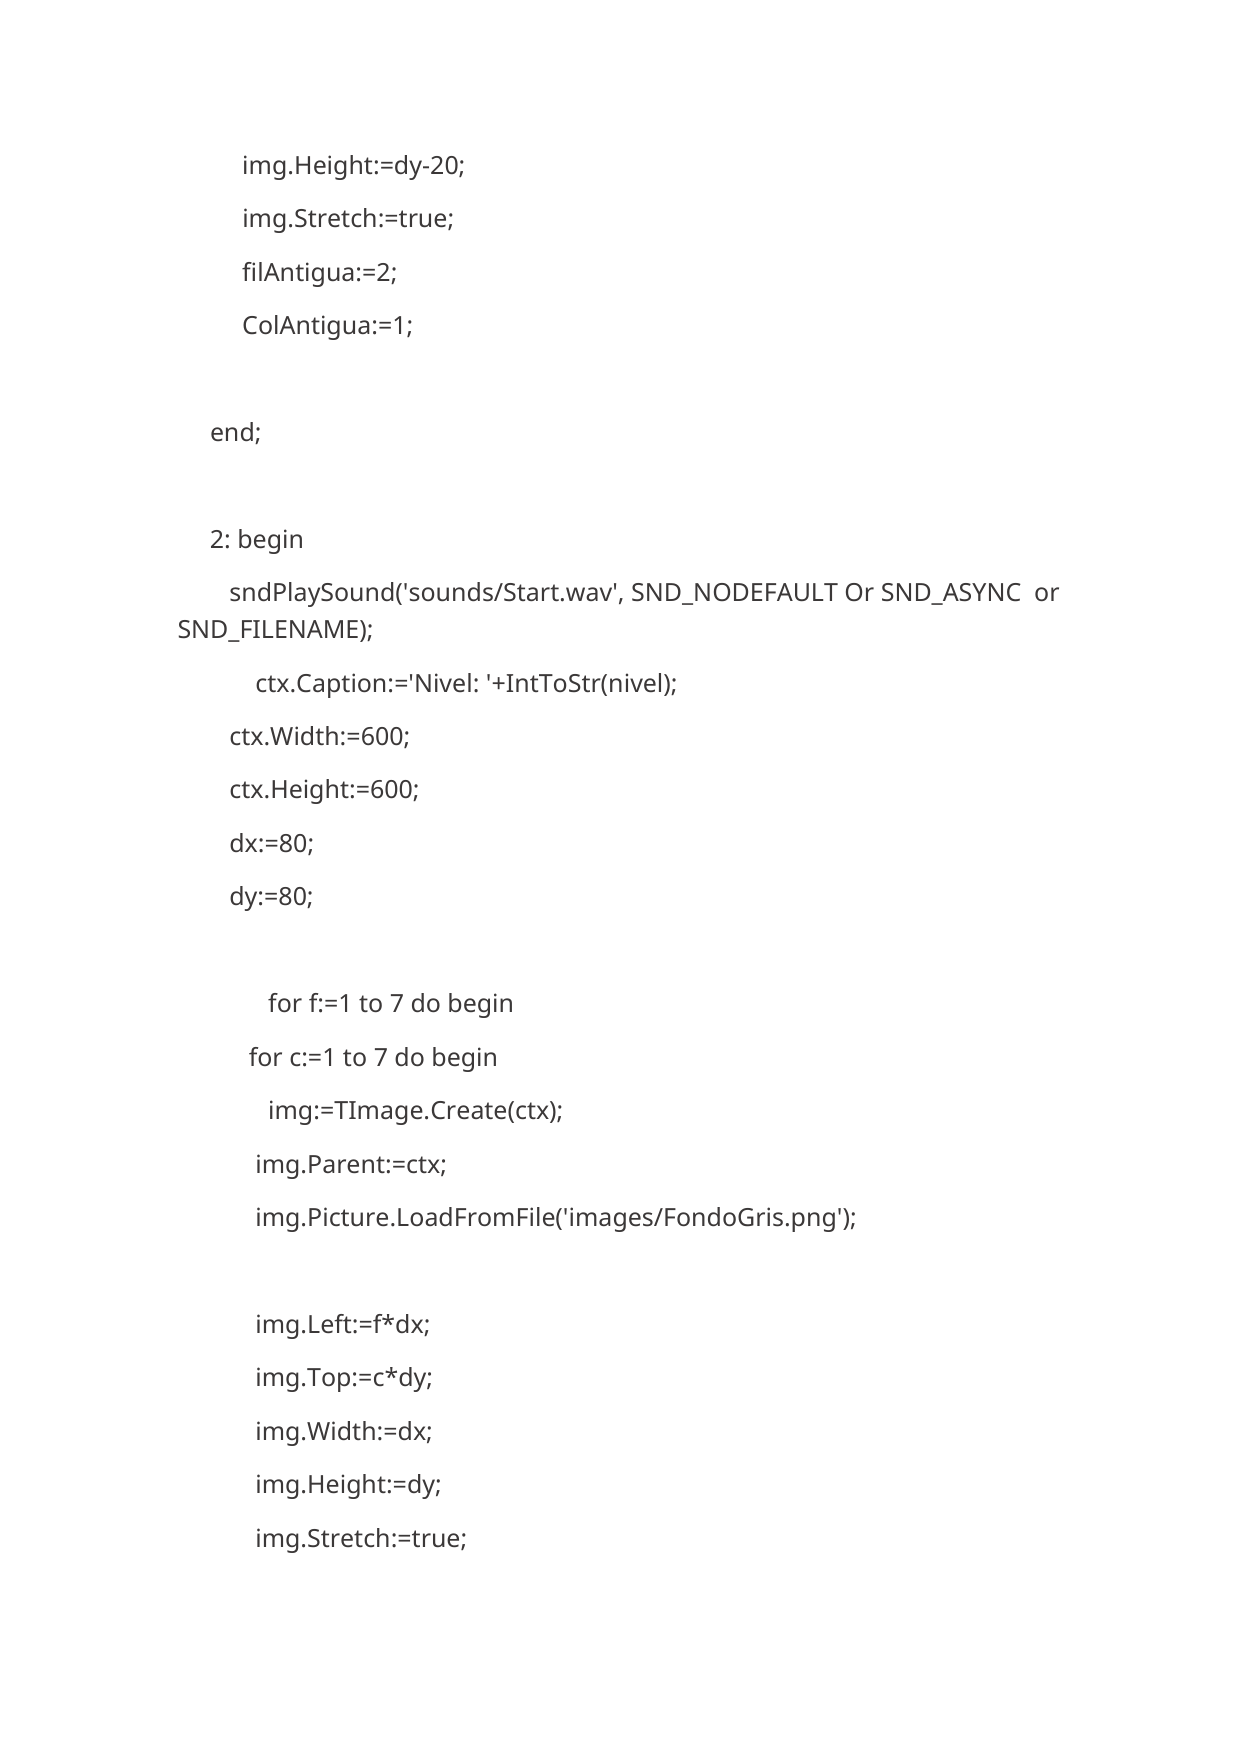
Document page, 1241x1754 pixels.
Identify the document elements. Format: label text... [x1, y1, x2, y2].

text dx:=80; [177, 826, 1063, 860]
text ctx.Height:=600; [177, 772, 1063, 806]
text img.Top:=c*dy; [177, 1360, 1063, 1394]
text ctx.Width:=600; [177, 719, 1063, 753]
text img:=TImage.Create(ctx); [177, 1093, 1063, 1127]
text img.Parent:=ctx; [177, 1146, 1063, 1180]
text img.Picture.LoadFromFile('images/FondoGris.png'); [177, 1200, 1063, 1234]
text img.Stretch:=true; [177, 201, 1063, 235]
text img.Left:=f*dx; [177, 1307, 1063, 1341]
text filAntigua:=2; [177, 254, 1063, 288]
text dy:=80; [177, 879, 1063, 913]
text 2: begin [177, 522, 1063, 556]
text ctx.Caption:='Nivel: '+IntToStr(nivel); [177, 665, 1063, 699]
text img.Stretch:=true; [177, 1520, 1063, 1554]
text end; [177, 415, 1063, 449]
text sndPlaySound('sounds/Start.wav', SND_NODEFAULT Or SND_ASYNC or SND_FILENAME); [177, 575, 1063, 646]
text img.Height:=dy-20; [177, 148, 1063, 182]
text img.Width:=dx; [177, 1413, 1063, 1447]
text for f:=1 to 7 do begin [177, 986, 1063, 1020]
text img.Height:=dy; [177, 1467, 1063, 1501]
text ColAntigua:=1; [177, 308, 1063, 342]
text for c:=1 to 7 do begin [177, 1039, 1063, 1073]
